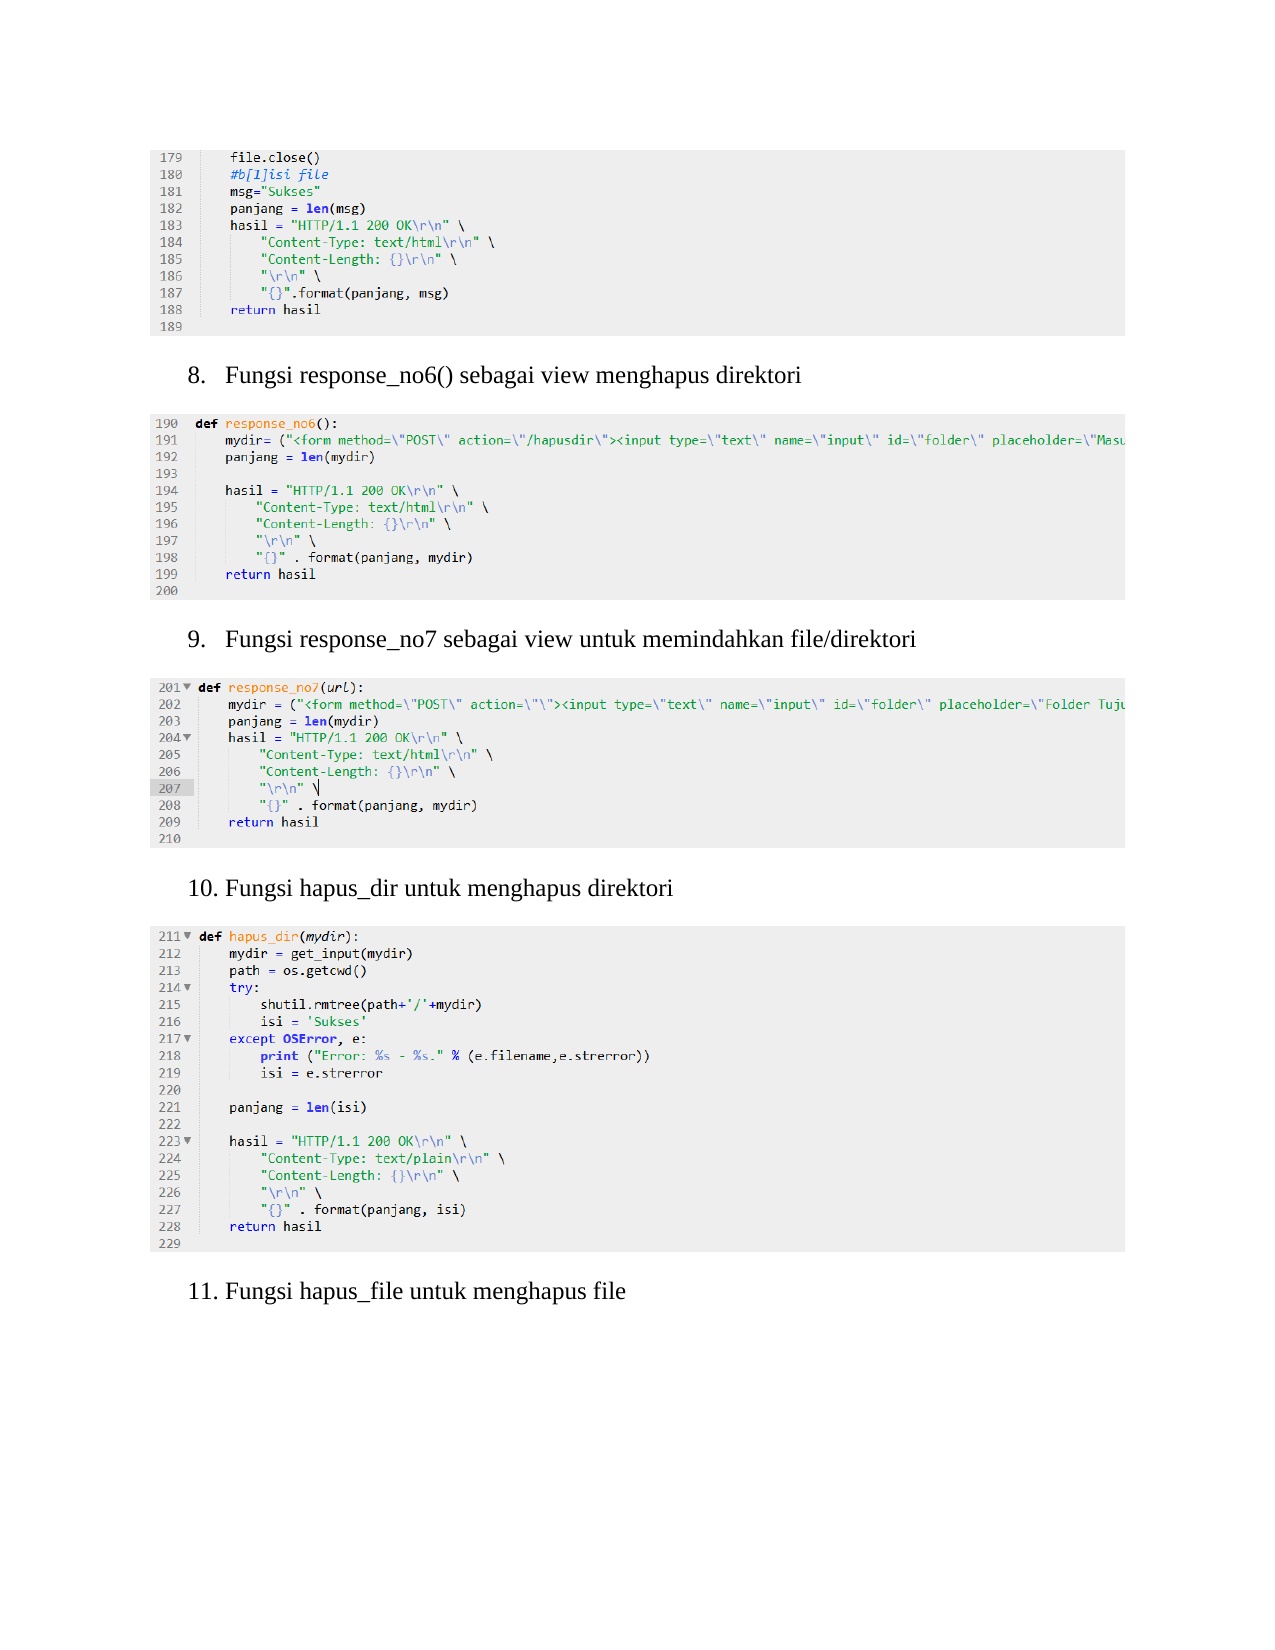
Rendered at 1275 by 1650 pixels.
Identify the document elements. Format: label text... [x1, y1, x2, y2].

list Fungsi response_no6() sebagai view menghapus direktori [187, 360, 1125, 389]
picture [150, 678, 1125, 848]
list Fungsi hapus_file untuk menghapus file [187, 1276, 1125, 1305]
list Fungsi response_no7 sebagai view untuk memindahkan file/direktori [187, 624, 1125, 653]
list Fungsi hapus_dir untuk menghapus direktori [187, 873, 1125, 902]
picture [150, 150, 1125, 336]
picture [150, 926, 1125, 1252]
picture [150, 414, 1125, 600]
